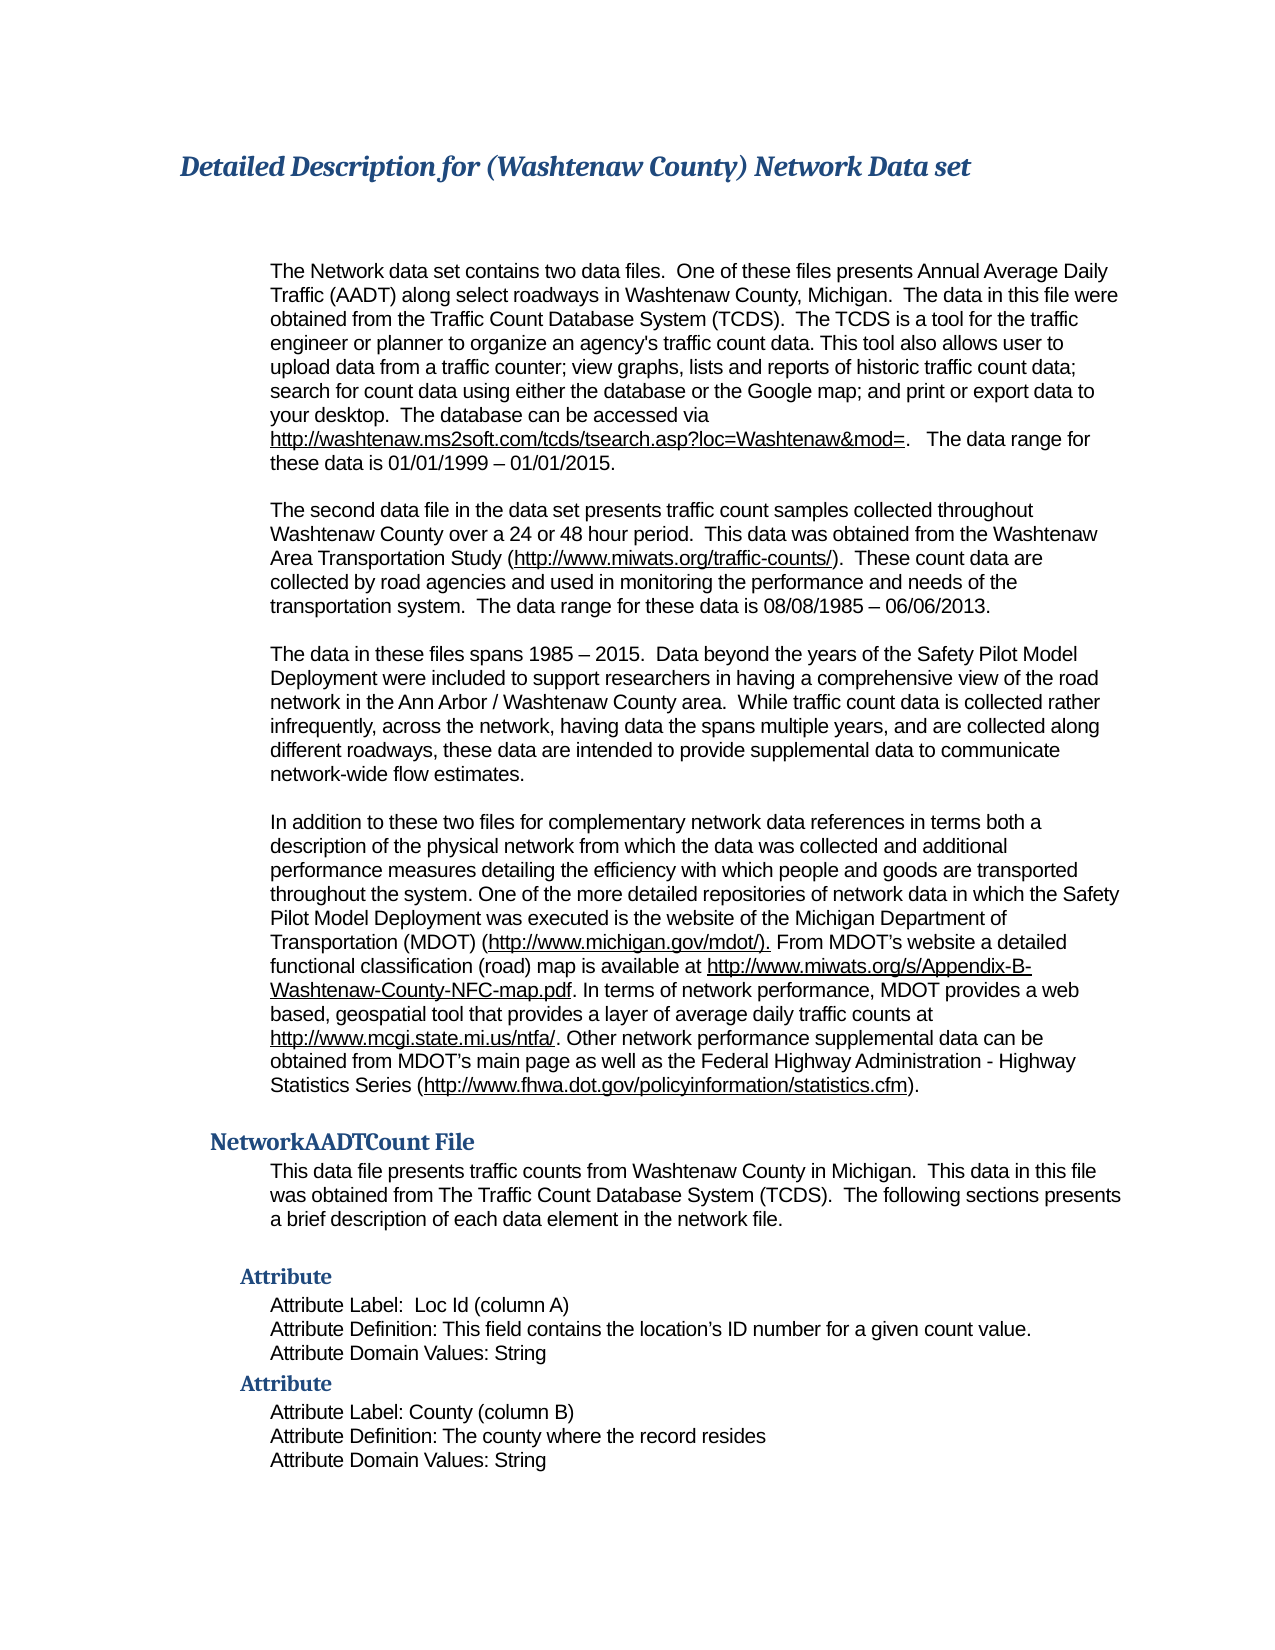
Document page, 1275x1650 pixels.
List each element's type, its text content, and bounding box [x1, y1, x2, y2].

subtitle NetworkAADTCount File [210, 1127, 1125, 1156]
text Attribute Definition: The county where the record resides [270, 1423, 1125, 1447]
text Attribute Definition: This field contains the location’s ID number for a given count value. [270, 1316, 1125, 1340]
text Attribute Label: Loc Id (column A) [270, 1292, 1125, 1316]
subtitle Detailed Description for (Washtenaw County) Network Data set [180, 150, 1125, 183]
subtitle Attribute [240, 1263, 1125, 1290]
text The data in these files spans 1985 – 2015. Data beyond the years of the Safety Pilot Model Deployment were included to support researchers in having a comprehensive view of the road network in the Ann Arbor / Washtenaw County area. While traffic count data is collected rather infrequently, across the network, having data the spans multiple years, and are collected along different roadways, these data are intended to provide supplemental data to communicate network-wide flow estimates. [270, 642, 1125, 786]
text The Network data set contains two data files. One of these files presents Annual Average Daily Traffic (AADT) along select roadways in Washtenaw County, Michigan. The data in this file were obtained from the Traffic Count Database System (TCDS). The TCDS is a tool for the traffic engineer or planner to organize an agency's traffic count data. This tool also allows user to upload data from a traffic counter; view graphs, lists and reports of historic traffic count data; search for count data using either the database or the Google map; and print or export data to your desktop. The database can be accessed via http://washtenaw.ms2soft.com/tcds/tsearch.asp?loc=Washtenaw&mod=. The data range for these data is 01/01/1999 – 01/01/2015. [270, 259, 1125, 474]
text This data file presents traffic counts from Washtenaw County in Michigan. This data in this file was obtained from The Traffic Count Database System (TCDS). The following sections presents a brief description of each data element in the network file. [270, 1159, 1125, 1231]
text Attribute Label: County (column B) [270, 1399, 1125, 1423]
subtitle Attribute [240, 1371, 1125, 1397]
text Attribute Domain Values: String [270, 1340, 1125, 1364]
text In addition to these two files for complementary network data references in terms both a description of the physical network from which the data was collected and additional performance measures detailing the efficiency with which people and goods are transported throughout the system. One of the more detailed repositories of network data in which the Safety Pilot Model Deployment was executed is the website of the Michigan Department of Transportation (MDOT) (http://www.michigan.gov/mdot/). From MDOT’s website a detailed functional classification (road) map is available at http://www.miwats.org/s/Appendix-B-Washtenaw-County-NFC-map.pdf. In terms of network performance, MDOT provides a web based, geospatial tool that provides a layer of average daily traffic counts at http://www.mcgi.state.mi.us/ntfa/. Other network performance supplemental data can be obtained from MDOT’s main page as well as the Federal Highway Administration - Highway Statistics Series (http://www.fhwa.dot.gov/policyinformation/statistics.cfm). [270, 810, 1125, 1097]
text The second data file in the data set presents traffic count samples collected throughout Washtenaw County over a 24 or 48 hour period. This data was obtained from the Washtenaw Area Transportation Study (http://www.miwats.org/traffic-counts/). These count data are collected by road agencies and used in monitoring the performance and needs of the transportation system. The data range for these data is 08/08/1985 – 06/06/2013. [270, 498, 1125, 618]
text Attribute Domain Values: String [270, 1447, 1125, 1471]
